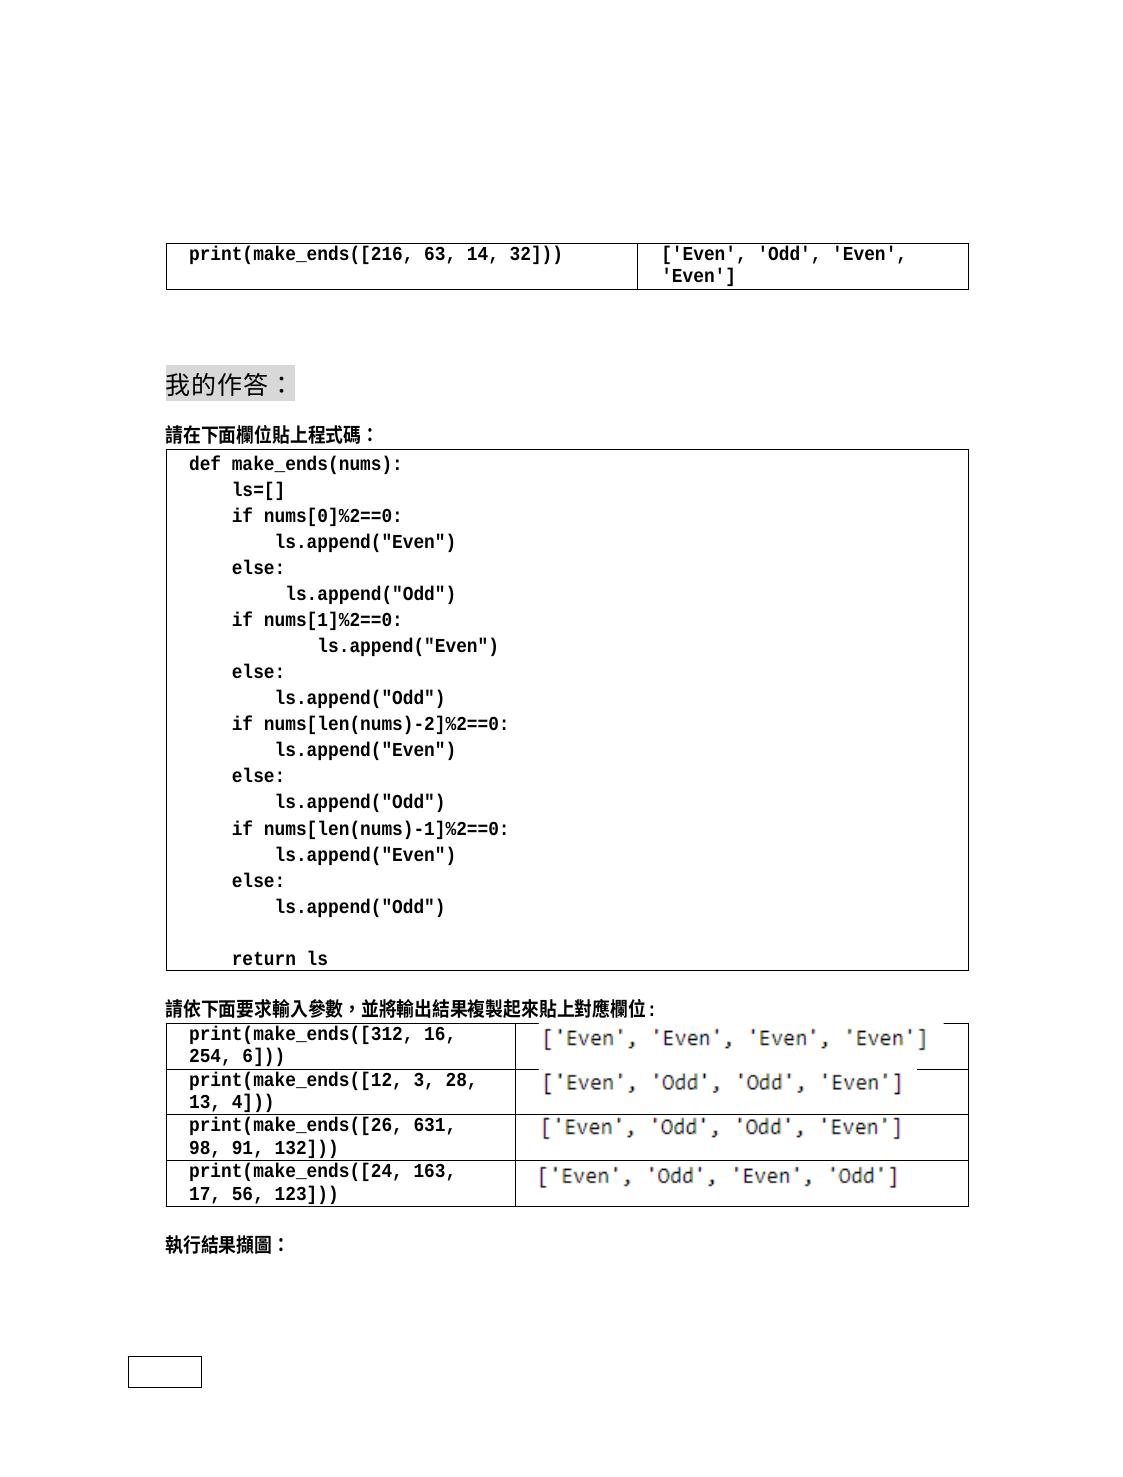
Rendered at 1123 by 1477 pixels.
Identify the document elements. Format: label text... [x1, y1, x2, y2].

picture [538, 1069, 917, 1101]
table_cell print(make_ends([216, 63, 14, 32])) [167, 244, 637, 288]
table_header def make_ends(nums): ls=[] if nums[0]%2==0: ls.append("Even") else: ls.append("Odd") if nums[1]%2==0: ls.append("Even") else: ls.append("Odd") if nums[len(nums)-2]%2==0: ls.append("Even") else: ls.append("Odd") if nums[len(nums)-1]%2==0: ls.append("Even") else: ls.append("Odd") return ls [167, 450, 968, 970]
picture [538, 1161, 919, 1199]
picture [538, 1023, 944, 1055]
list 請依下面要求輸入參數，並將輸出結果複製起來貼上對應欄位: [165, 994, 957, 1023]
table_cell [516, 1070, 968, 1114]
table_cell ['Even', 'Odd', 'Even', 'Even'] [638, 244, 968, 288]
picture [538, 1115, 907, 1144]
table_cell print(make_ends([24, 163, 17, 56, 123])) [167, 1161, 515, 1206]
table_cell [516, 1115, 968, 1160]
list 執行結果擷圖： [165, 1229, 957, 1258]
list 請在下面欄位貼上程式碼： [165, 420, 957, 448]
table_header print(make_ends([312, 16, 254, 6])) [167, 1024, 515, 1068]
table_header [516, 1024, 968, 1068]
table_cell print(make_ends([12, 3, 28, 13, 4])) [167, 1070, 515, 1114]
table_cell [516, 1161, 968, 1206]
text 我的作答： [166, 364, 969, 402]
table_cell print(make_ends([26, 631, 98, 91, 132])) [167, 1115, 515, 1160]
